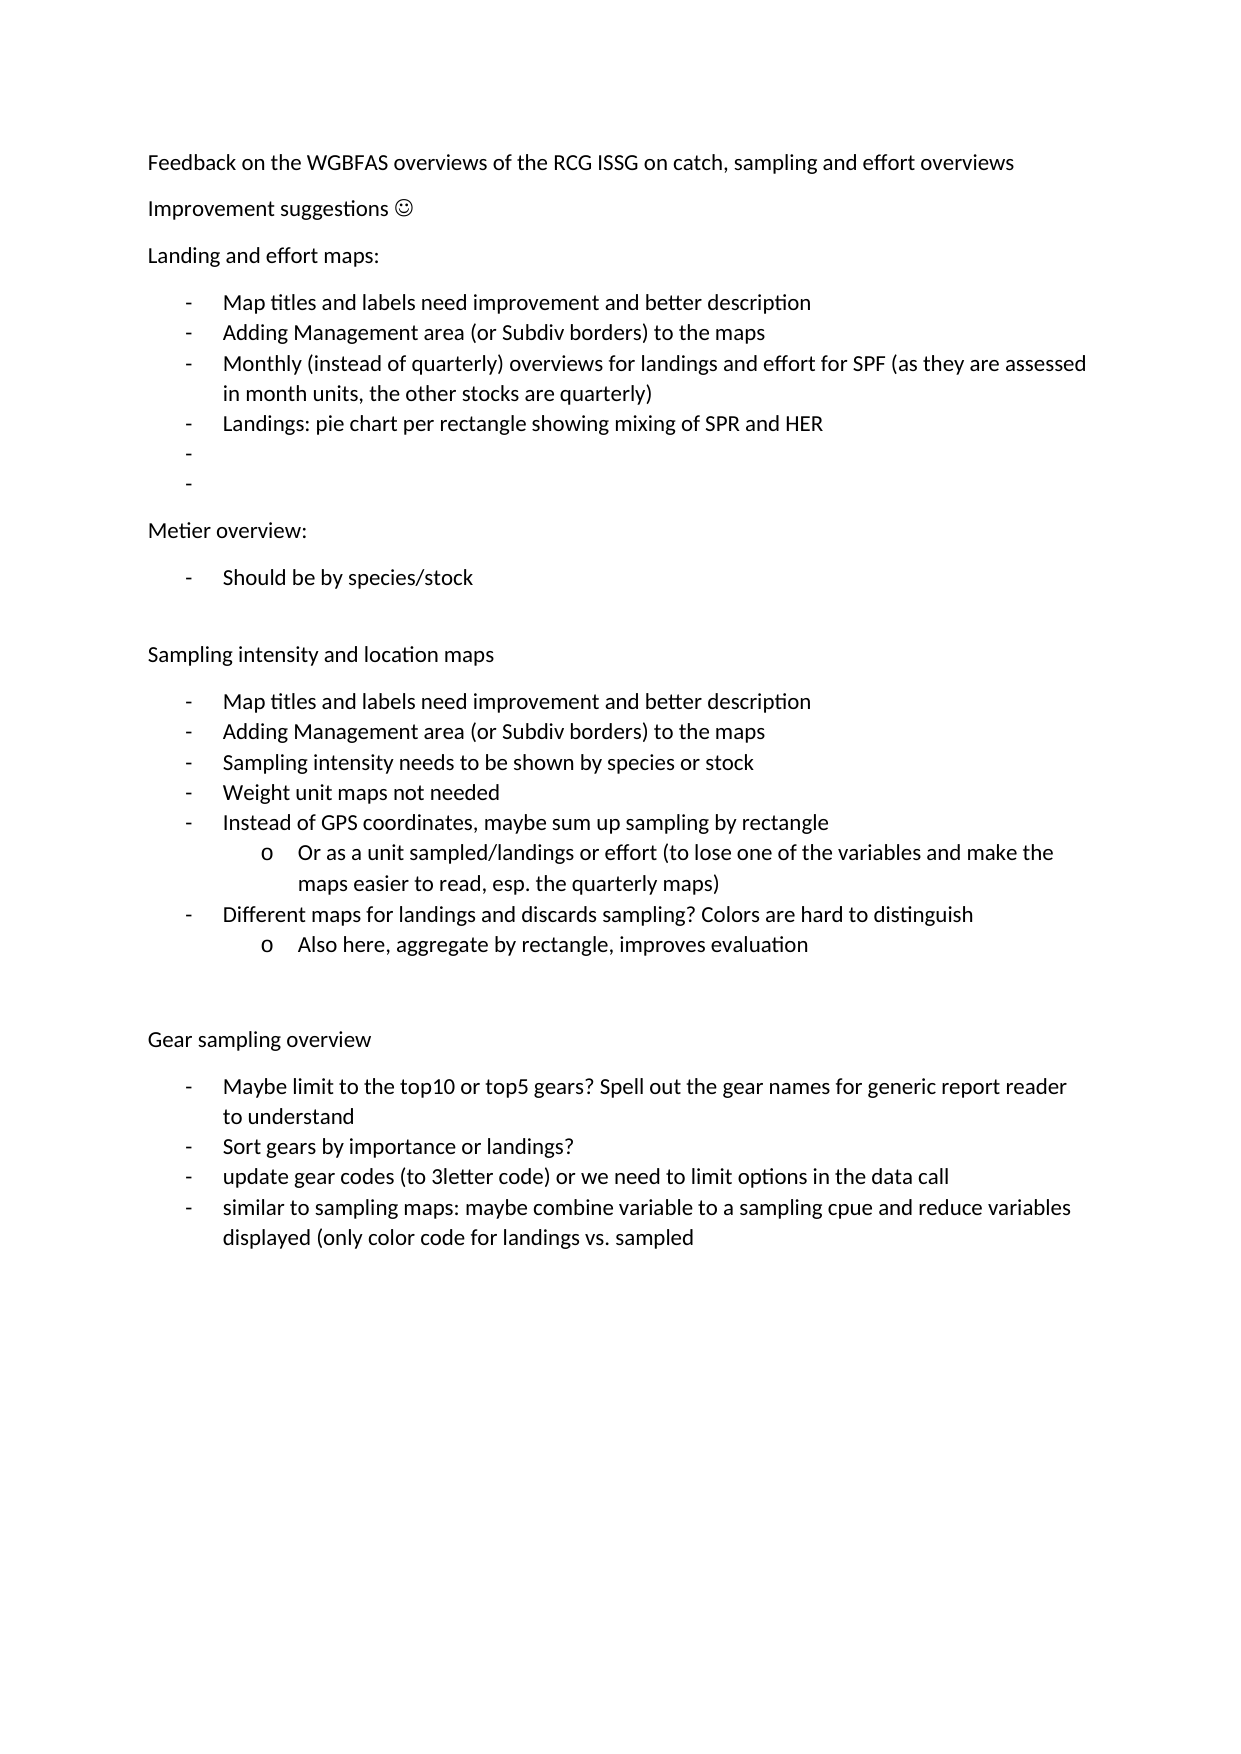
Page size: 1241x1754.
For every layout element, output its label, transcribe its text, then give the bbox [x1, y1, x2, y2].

list Instead of GPS coordinates, maybe sum up sampling by rectangle [185, 808, 1093, 836]
list Map titles and labels need improvement and better description [185, 288, 1093, 316]
list Or as a unit sampled/landings or effort (to lose one of the variables and make the maps easier to read, esp. the quarterly maps) [260, 838, 1093, 898]
list Map titles and labels need improvement and better description [185, 687, 1093, 715]
list Sampling intensity needs to be shown by species or stock [185, 748, 1093, 776]
text Feedback on the WGBFAS overviews of the RCG ISSG on catch, sampling and effort overviews [148, 148, 1093, 176]
text Gear sampling overview [148, 1025, 1093, 1053]
list similar to sampling maps: maybe combine variable to a sampling cpue and reduce variables displayed (only color code for landings vs. sampled [185, 1193, 1093, 1251]
list Monthly (instead of quarterly) overviews for landings and effort for SPF (as they are assessed in month units, the other stocks are quarterly) [185, 349, 1093, 407]
list update gear codes (to 3letter code) or we need to limit options in the data call [185, 1162, 1093, 1191]
text Sampling intensity and location maps [148, 640, 1093, 668]
list Sort gears by importance or landings? [185, 1132, 1093, 1160]
text Metier overview: [148, 516, 1093, 544]
list Landings: pie chart per rectangle showing mixing of SPR and HER [185, 409, 1093, 437]
list Adding Management area (or Subdiv borders) to the maps [185, 318, 1093, 346]
list Weight unit maps not needed [185, 778, 1093, 806]
list Maybe limit to the top10 or top5 gears? Spell out the gear names for generic report reader to understand [185, 1072, 1093, 1130]
list Also here, aggregate by rectangle, improves evaluation [260, 930, 1093, 959]
list Should be by species/stock [185, 563, 1093, 591]
text Improvement suggestions [148, 194, 1093, 222]
text Landing and effort maps: [148, 241, 1093, 269]
list Adding Management area (or Subdiv borders) to the maps [185, 717, 1093, 745]
list Different maps for landings and discards sampling? Colors are hard to distinguish [185, 900, 1093, 928]
